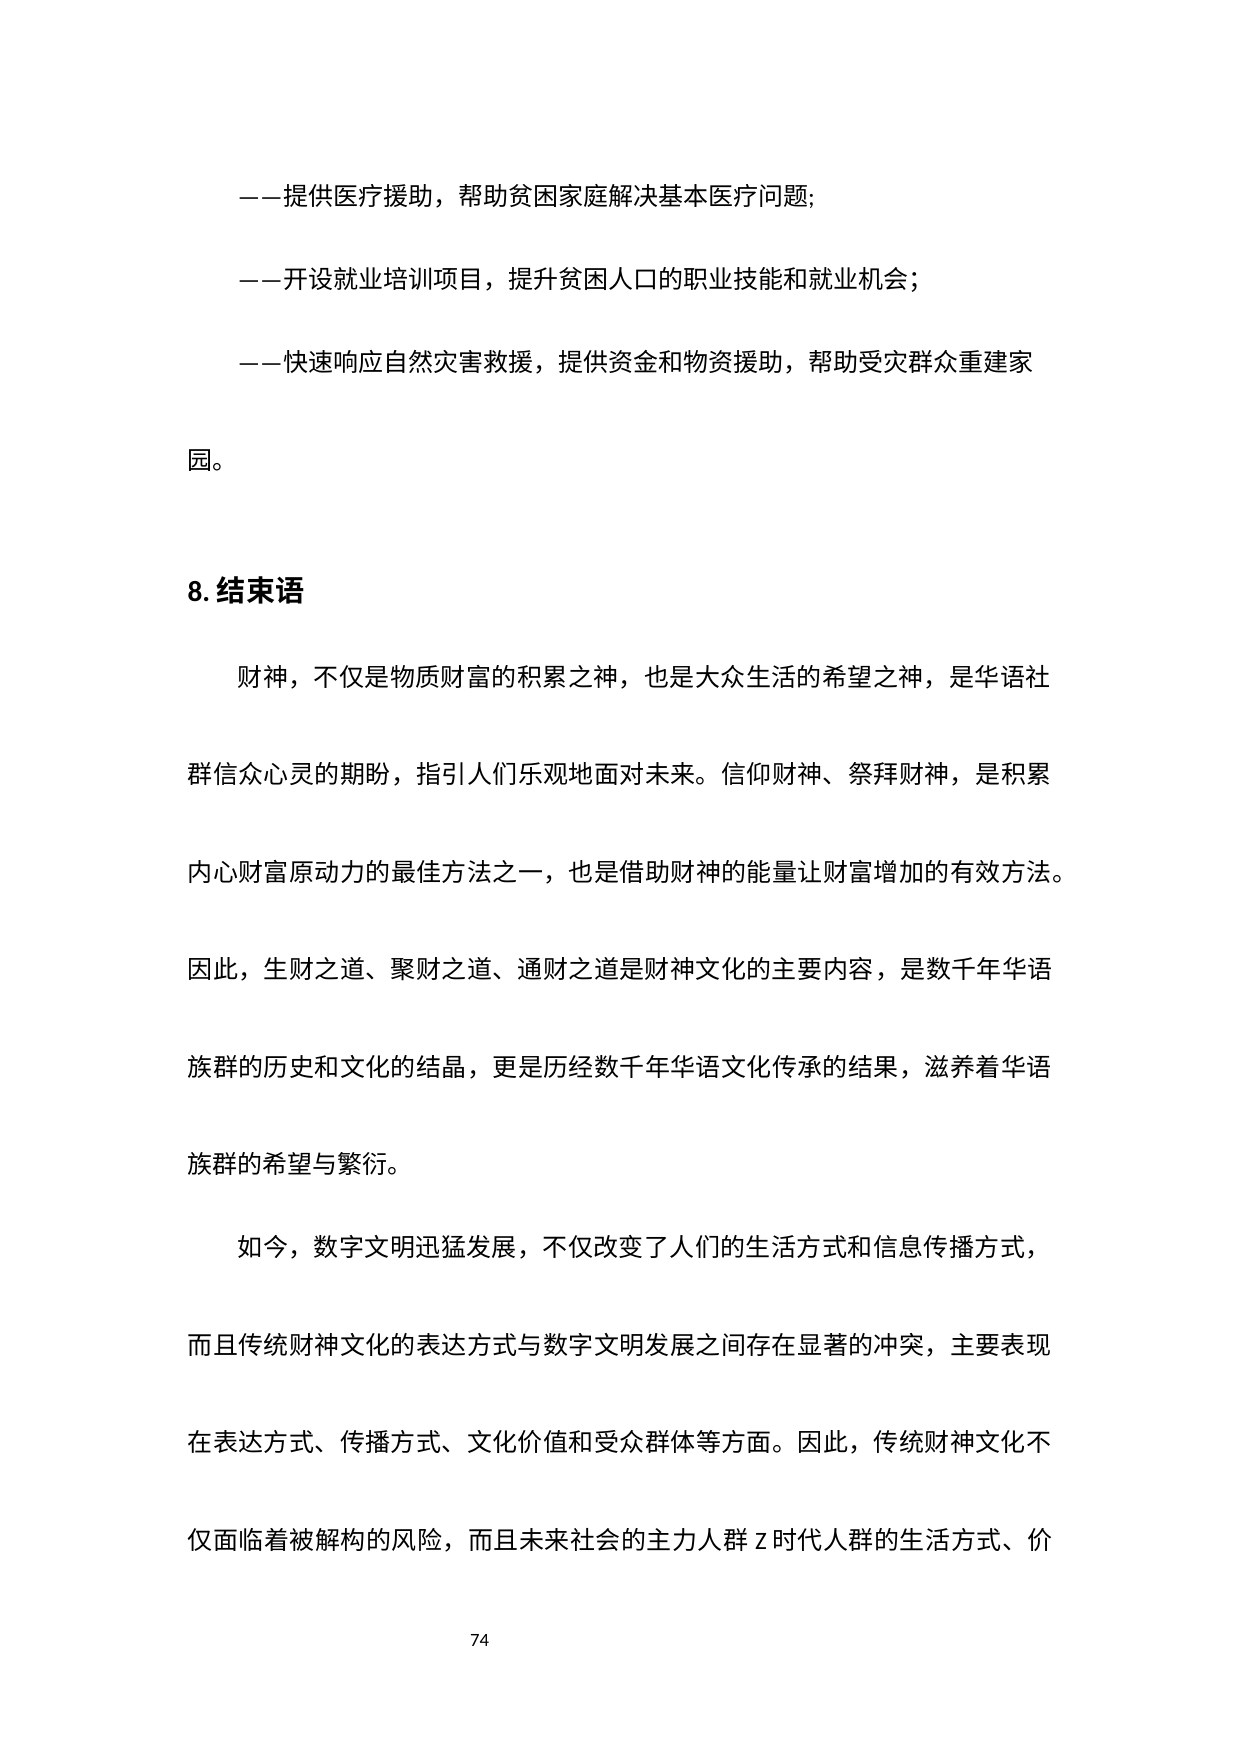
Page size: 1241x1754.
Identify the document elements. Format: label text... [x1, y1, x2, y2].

list ——快速响应自然灾害救援，提供资金和物资援助，帮助受灾群众重建家园。 [187, 328, 1053, 491]
text ——提供医疗援助，帮助贫困家庭解决基本医疗问题; [187, 162, 1053, 227]
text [187, 1213, 1053, 1571]
list 8. 结束语 [187, 557, 1053, 622]
text 财神，不仅是物质财富的积累之神，也是大众生活的希望之神，是华语社群信众心灵的期盼，指引人们乐观地面对未来。信仰财神、祭拜财神，是积累内心财富原动力的最佳方法之一，也是借助财神的能量让财富增加的有效方法。因此，生财之道、聚财之道、通财之道是财神文化的主要内容，是数千年华语族群的历史和文化的结晶，更是历经数千年华语文化传承的结果，滋养着华语族群的希望与繁衍。 [187, 643, 1053, 1195]
text ——开设就业培训项目，提升贫困人口的职业技能和就业机会； [187, 245, 1053, 310]
